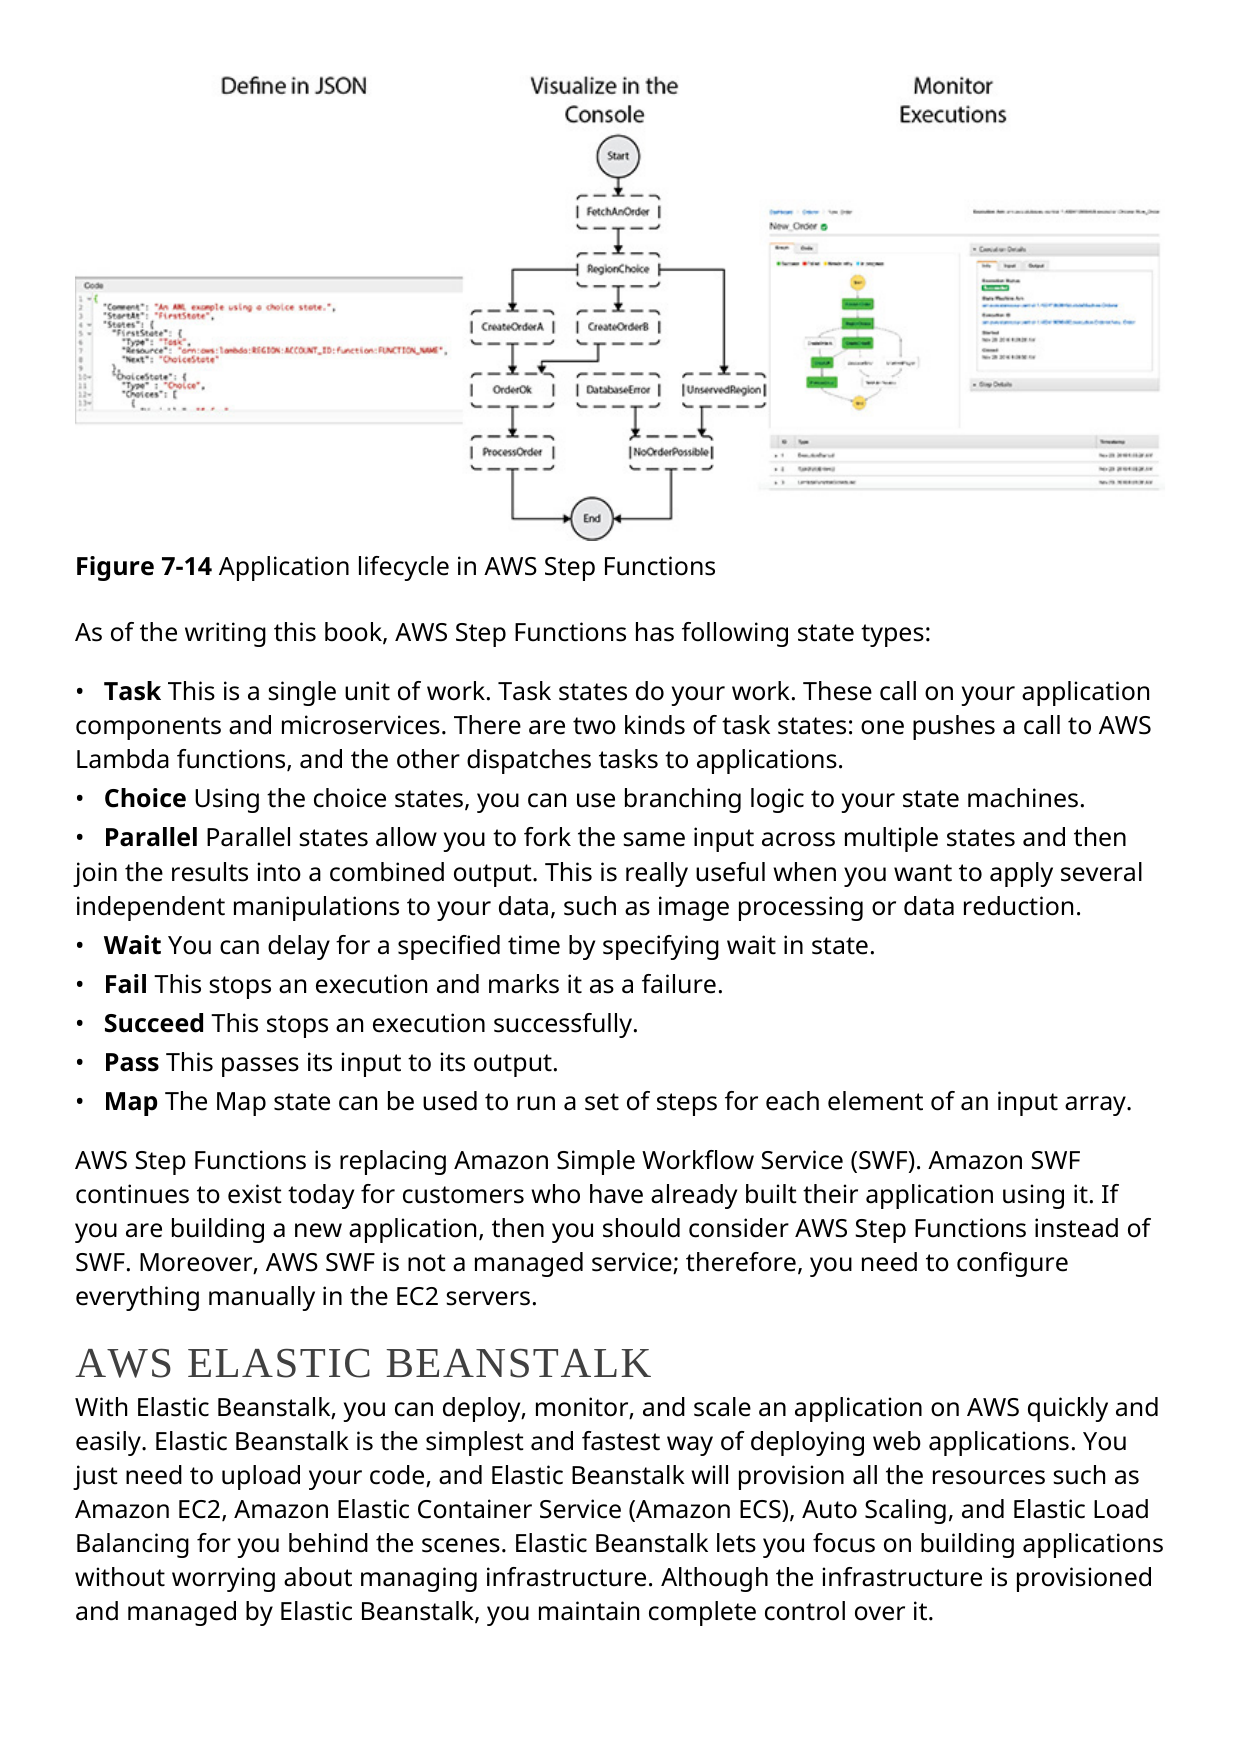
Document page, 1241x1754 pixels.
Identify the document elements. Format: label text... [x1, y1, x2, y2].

text • Task This is a single unit of work. Task states do your work. These call on your application components and microservices. There are two kinds of task states: one pushes a call to AWS Lambda functions, and the other dispatches tasks to applications. [75, 674, 1165, 776]
text AWS ELASTIC BEANSTALK [75, 1338, 1165, 1387]
text • Pass This passes its input to its output. [75, 1044, 1165, 1078]
text With Elastic Beanstalk, you can deploy, monitor, and scale an application on AWS quickly and easily. Elastic Beanstalk is the simplest and fastest way of deploying web applications. You just need to upload your code, and Elastic Beanstalk will provision all the resources such as Amazon EC2, Amazon Elastic Container Service (Amazon ECS), Auto Scaling, and Elastic Load Balancing for you behind the scenes. Elastic Beanstalk lets you focus on building applications without worrying about managing infrastructure. Although the infrastructure is provisioned and managed by Elastic Beanstalk, you maintain complete control over it. [75, 1389, 1165, 1628]
text • Map The Map state can be used to run a set of steps for each element of an input array. [75, 1083, 1165, 1118]
text • Succeed This stops an execution successfully. [75, 1005, 1165, 1039]
text Figure 7-14 Application lifecycle in AWS Step Functions [75, 548, 1165, 582]
text • Fail This stops an execution and marks it as a failure. [75, 966, 1165, 1000]
picture [75, 75, 1166, 541]
text • Wait You can delay for a specified time by specifying wait in state. [75, 927, 1165, 961]
text AWS Step Functions is replacing Amazon Simple Workflow Service (SWF). Amazon SWF continues to exist today for customers who have already built their application using it. If you are building a new application, then you should consider AWS Step Functions instead of SWF. Moreover, AWS SWF is not a managed service; therefore, you need to configure everything manually in the EC2 servers. [75, 1143, 1165, 1313]
text • Choice Using the choice states, you can use branching logic to your state machines. [75, 781, 1165, 815]
text • Parallel Parallel states allow you to fork the same input across multiple states and then join the results into a combined output. This is really useful when you want to apply several independent manipulations to your data, such as image processing or data reduction. [75, 820, 1165, 922]
text As of the writing this book, AWS Step Functions has following state types: [75, 615, 1165, 649]
